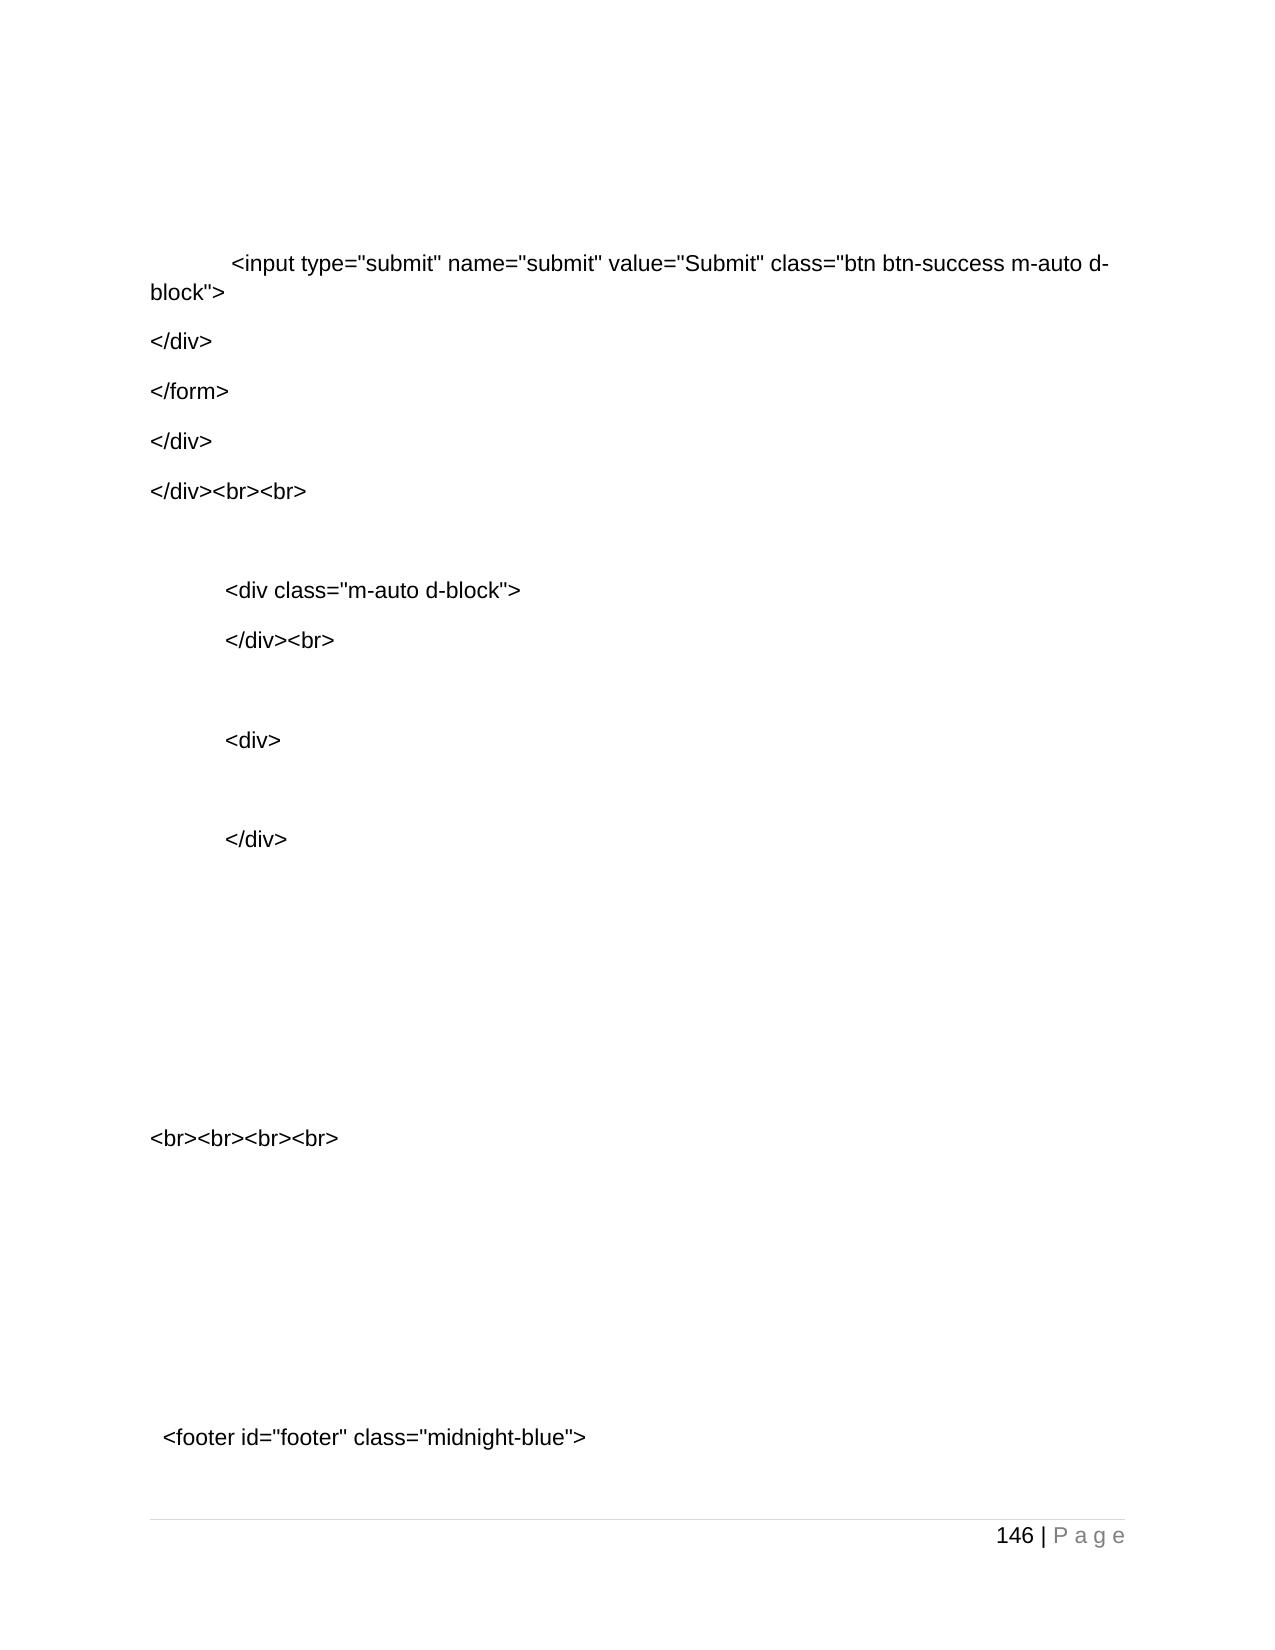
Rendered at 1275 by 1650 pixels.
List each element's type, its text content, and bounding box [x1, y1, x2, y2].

text </div><br><br> [150, 478, 1125, 504]
text <div> [150, 727, 1125, 753]
text </div> [150, 428, 1125, 454]
text </div><br> [150, 627, 1125, 653]
text </form> [150, 378, 1125, 404]
text <div class="m-auto d-block"> [150, 577, 1125, 604]
text <footer id="footer" class="midnight-blue"> [150, 1424, 1125, 1450]
text <br><br><br><br> [150, 1125, 1125, 1151]
text <input type="submit" name="submit" value="Submit" class="btn btn-success m-auto d-block"> [150, 249, 1125, 305]
text </div> [150, 826, 1125, 853]
text </div> [150, 328, 1125, 355]
